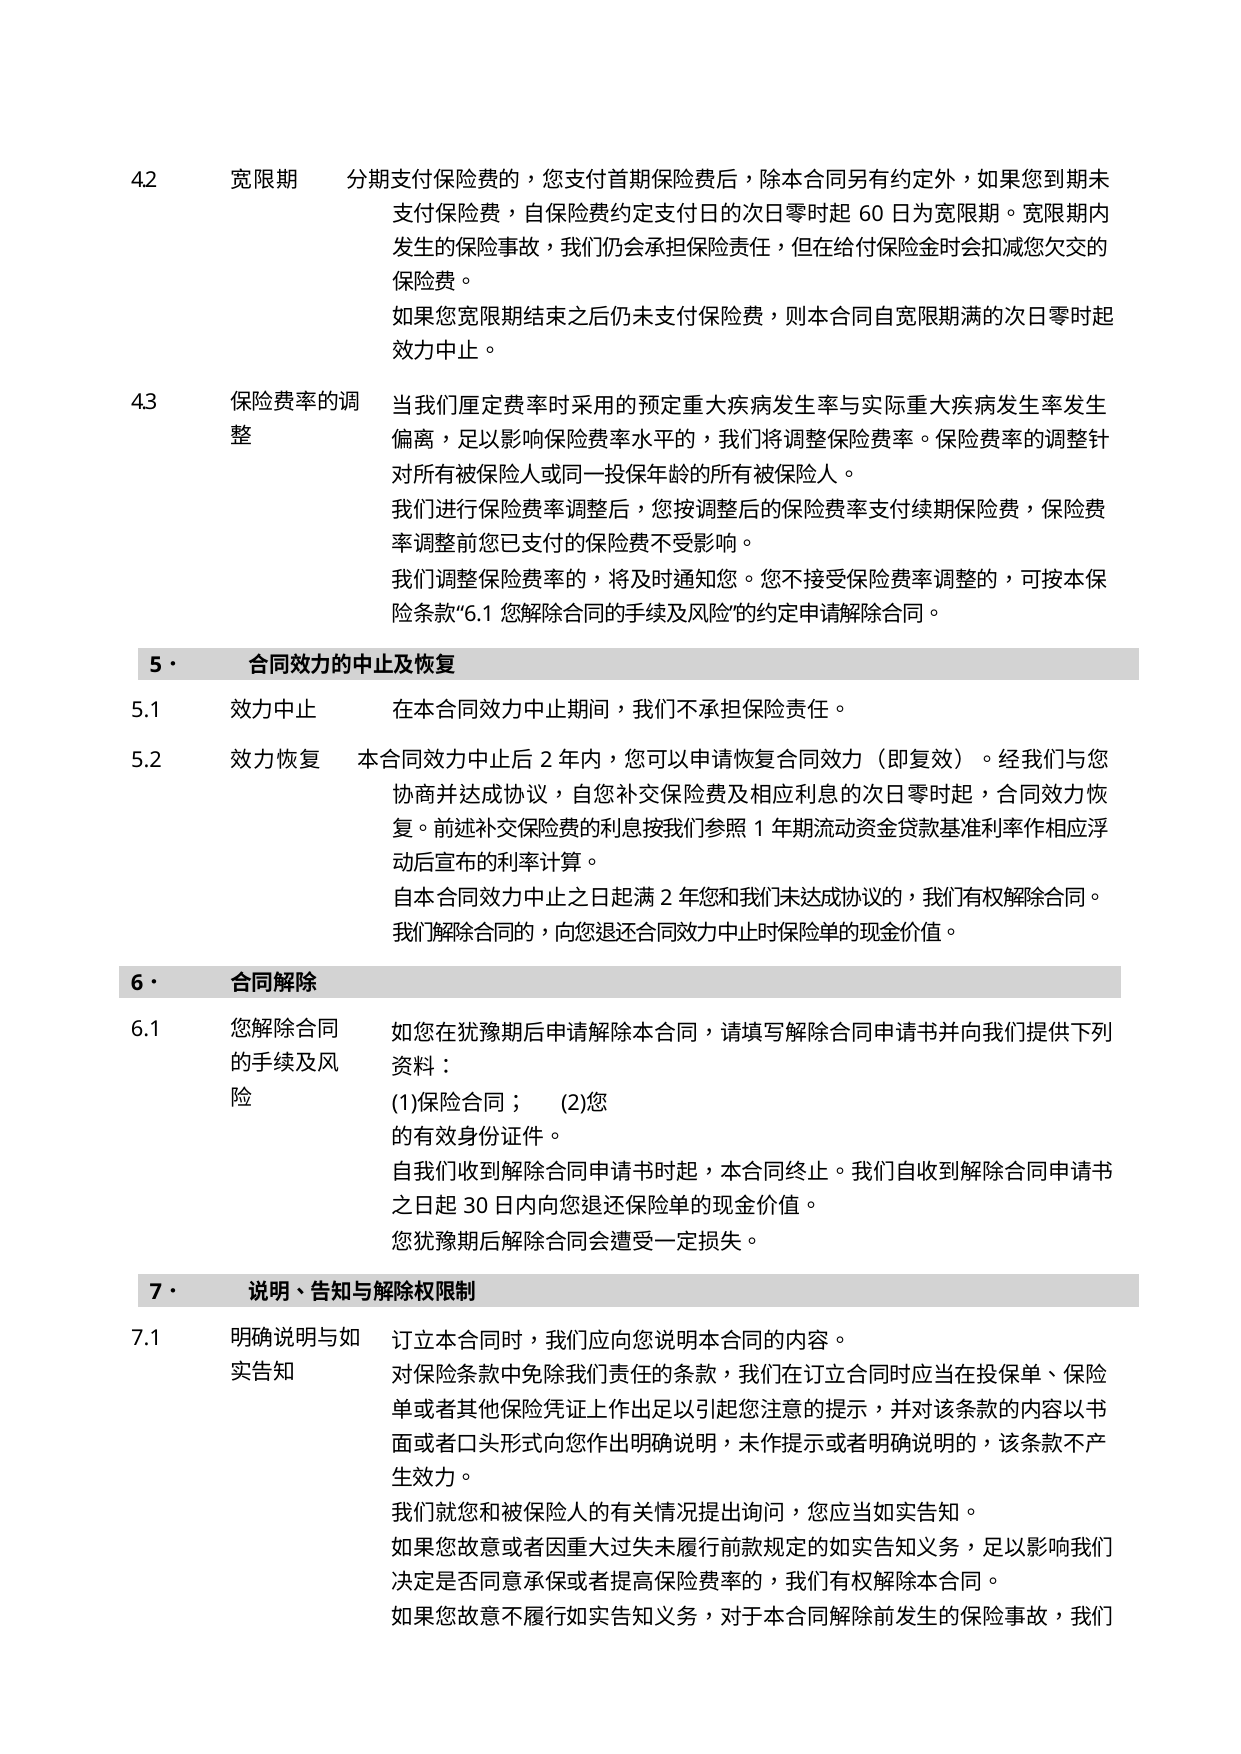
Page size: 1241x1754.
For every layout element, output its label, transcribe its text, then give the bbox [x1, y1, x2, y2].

list 保险费率的调整 [131, 386, 361, 450]
text 订立本合同时，我们应向您说明本合同的内容。 [392, 1325, 1132, 1355]
text 如您在犹豫期后申请解除本合同，请填写解除合同申请书并向我们提供下列资料： [392, 1017, 1116, 1081]
text 对保险条款中免除我们责任的条款，我们在订立合同时应当在投保单、保险单或者其他保险凭证上作出足以引起您注意的提示，并对该条款的内容以书面或者口头形式向您作出明确说明，未作提示或者明确说明的，该条款不产生效力。 [392, 1359, 1110, 1492]
text 如果您宽限期结束之后仍未支付保险费，则本合同自宽限期满的次日零时起效力中止。 [392, 301, 1116, 365]
text 自本合同效力中止之日起满2 年您和我们未达成协议的，我们有权解除合同。我们解除合同的，向您退还合同效力中止时保险单的现金价值。 [392, 882, 1121, 946]
text 我们调整保险费率的，将及时通知您。您不接受保险费率调整的，可按本保险条款“6.1 您解除合同的手续及风险”的约定申请解除合同。 [392, 564, 1110, 628]
text (1)保险合同； (2)您的有效身份证件。 [392, 1086, 622, 1150]
list 明确说明与如实告知 [131, 1321, 361, 1385]
list 效力恢复 本合同效力中止后 2 年内，您可以申请恢复合同效力（即复效）。经我们与您协商并达成协议，自您补交保险费及相应利息的次日零时起，合同效力恢复。前述补交保险费的利息按我们参照 1 年期流动资金贷款基准利率作相应浮动后宣布的利率计算。 [131, 744, 1110, 877]
text 自我们收到解除合同申请书时起，本合同终止。我们自收到解除合同申请书之日起 30 日内向您退还保险单的现金价值。 [392, 1156, 1116, 1220]
text 我们进行保险费率调整后，您按调整后的保险费率支付续期保险费，保险费率调整前您已支付的保险费不受影响。 [392, 494, 1110, 558]
list 效力中止 在本合同效力中止期间，我们不承担保险责任。 [131, 694, 1132, 724]
text 您犹豫期后解除合同会遭受一定损失。 [392, 1226, 1132, 1256]
list 宽限期 分期支付保险费的，您支付首期保险费后，除本合同另有约定外，如果您到期未支付保险费，自保险费约定支付日的次日零时起 60 日为宽限期。宽限期内发生的保险事故，我们仍会承担保险责任，但在给付保险金时会扣减您欠交的保险费。 [131, 163, 1110, 296]
text 6.1 您解除合同的手续及风险 [131, 1013, 361, 1112]
text 我们就您和被保险人的有关情况提出询问，您应当如实告知。 [392, 1497, 1132, 1527]
text 如果您故意或者因重大过失未履行前款规定的如实告知义务，足以影响我们决定是否同意承保或者提高保险费率的，我们有权解除本合同。 [392, 1532, 1116, 1596]
text 如果您故意不履行如实告知义务，对于本合同解除前发生的保险事故，我们 [392, 1601, 1132, 1631]
text 当我们厘定费率时采用的预定重大疾病发生率与实际重大疾病发生率发生偏离，足以影响保险费率水平的，我们将调整保险费率。保险费率的调整针对所有被保险人或同一投保年龄的所有被保险人。 [392, 390, 1111, 488]
